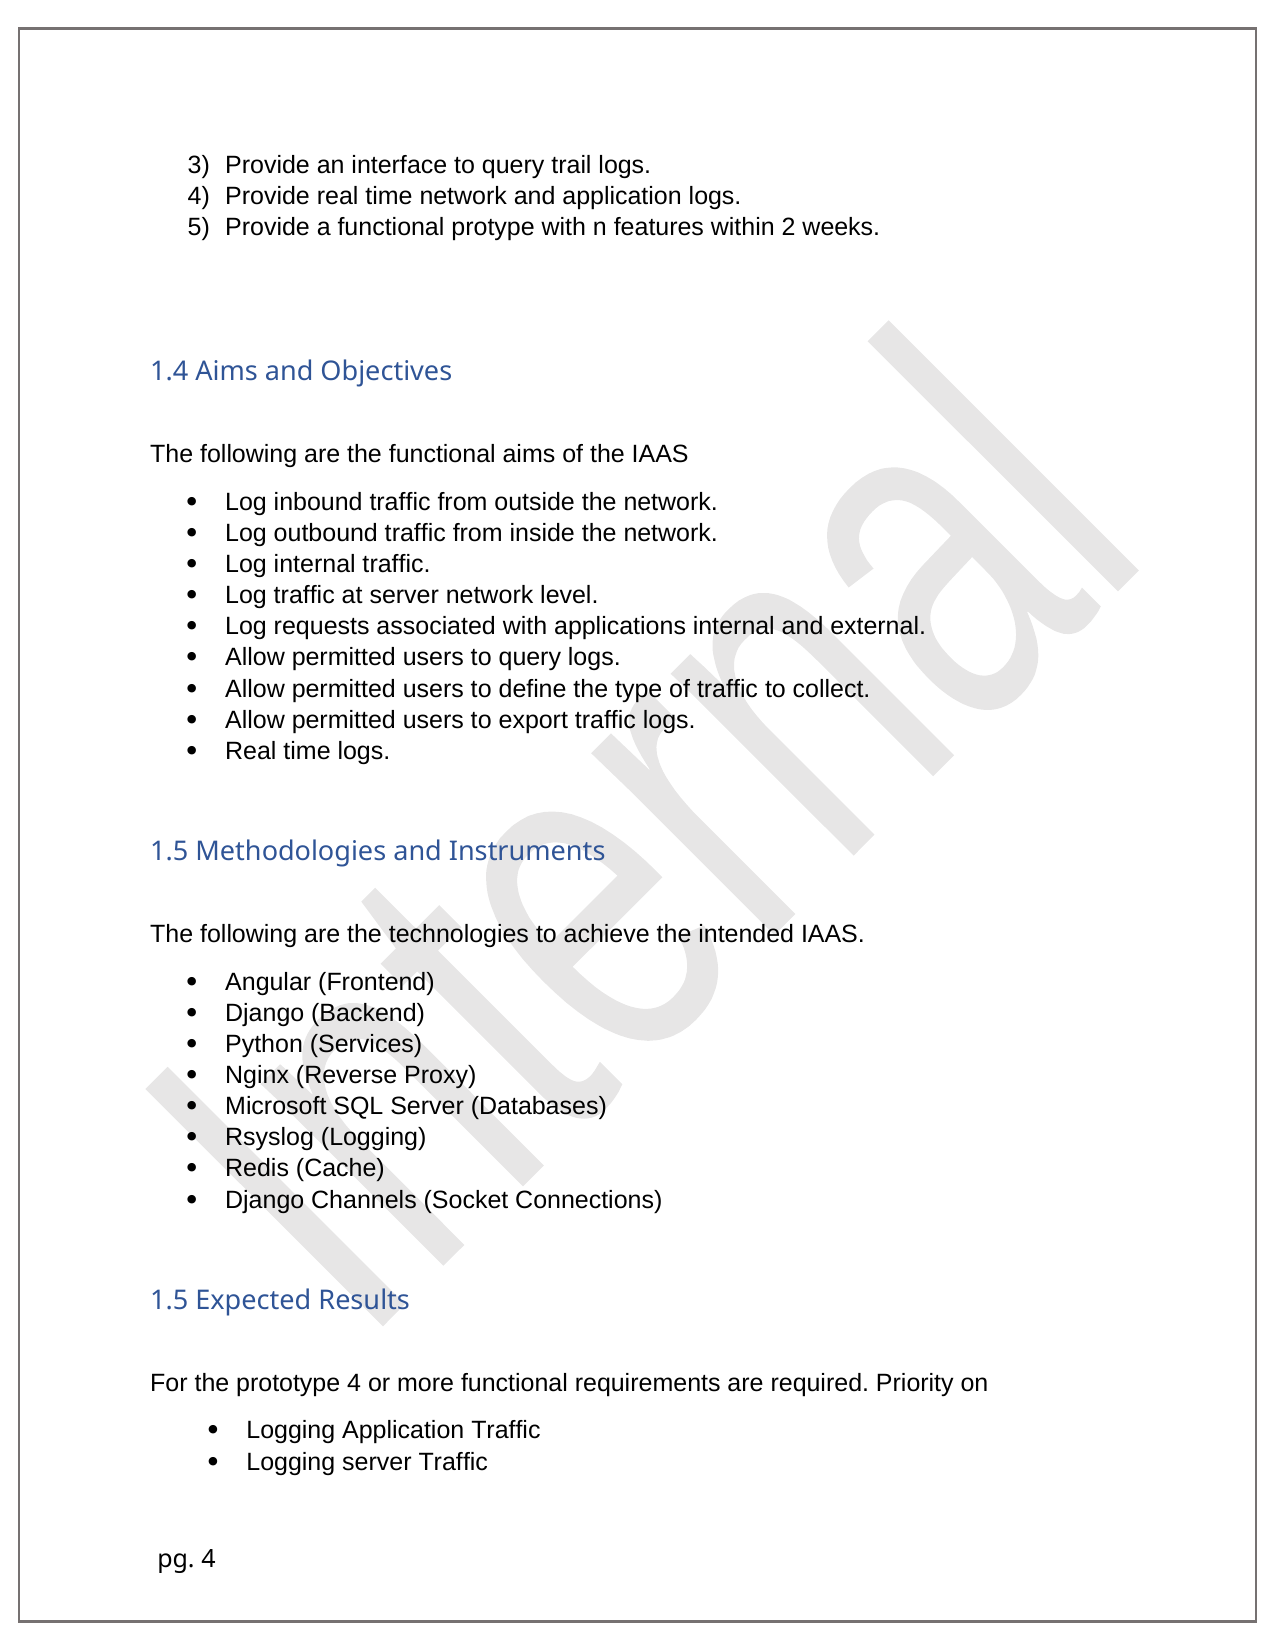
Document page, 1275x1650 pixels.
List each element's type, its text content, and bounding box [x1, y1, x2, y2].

list Provide an interface to query trail logs. [187, 150, 1125, 179]
text The following are the functional aims of the IAAS [150, 439, 1125, 468]
list Log internal traffic. [187, 549, 1125, 578]
list Log requests associated with applications internal and external. [187, 611, 1125, 640]
text For the prototype 4 or more functional requirements are required. Priority on [150, 1368, 1125, 1396]
list Django (Backend) [187, 998, 1125, 1027]
list Rsyslog (Logging) [187, 1122, 1125, 1151]
list Provide real time network and application logs. [187, 181, 1125, 210]
subtitle 1.5 Methodologies and Instruments [150, 831, 1125, 868]
list Allow permitted users to query logs. [187, 642, 1125, 671]
subtitle 1.4 Aims and Objectives [150, 351, 1125, 388]
list Provide a functional protype with n features within 2 weeks. [187, 212, 1125, 241]
subtitle 1.5 Expected Results [150, 1280, 1125, 1317]
list Redis (Cache) [187, 1153, 1125, 1182]
list Microsoft SQL Server (Databases) [187, 1091, 1125, 1120]
list Logging Application Traffic [209, 1415, 1125, 1444]
list Real time logs. [187, 736, 1125, 765]
list Log traffic at server network level. [187, 580, 1125, 609]
list Django Channels (Socket Connections) [187, 1184, 1125, 1213]
text The following are the technologies to achieve the intended IAAS. [150, 919, 1125, 948]
list Logging server Traffic [209, 1446, 1125, 1475]
list Allow permitted users to define the type of traffic to collect. [187, 673, 1125, 702]
list Allow permitted users to export traffic logs. [187, 705, 1125, 733]
list Nginx (Reverse Proxy) [187, 1060, 1125, 1089]
list Angular (Frontend) [187, 967, 1125, 995]
list Log inbound traffic from outside the network. [187, 487, 1125, 516]
list Python (Services) [187, 1029, 1125, 1058]
list Log outbound traffic from inside the network. [187, 518, 1125, 547]
